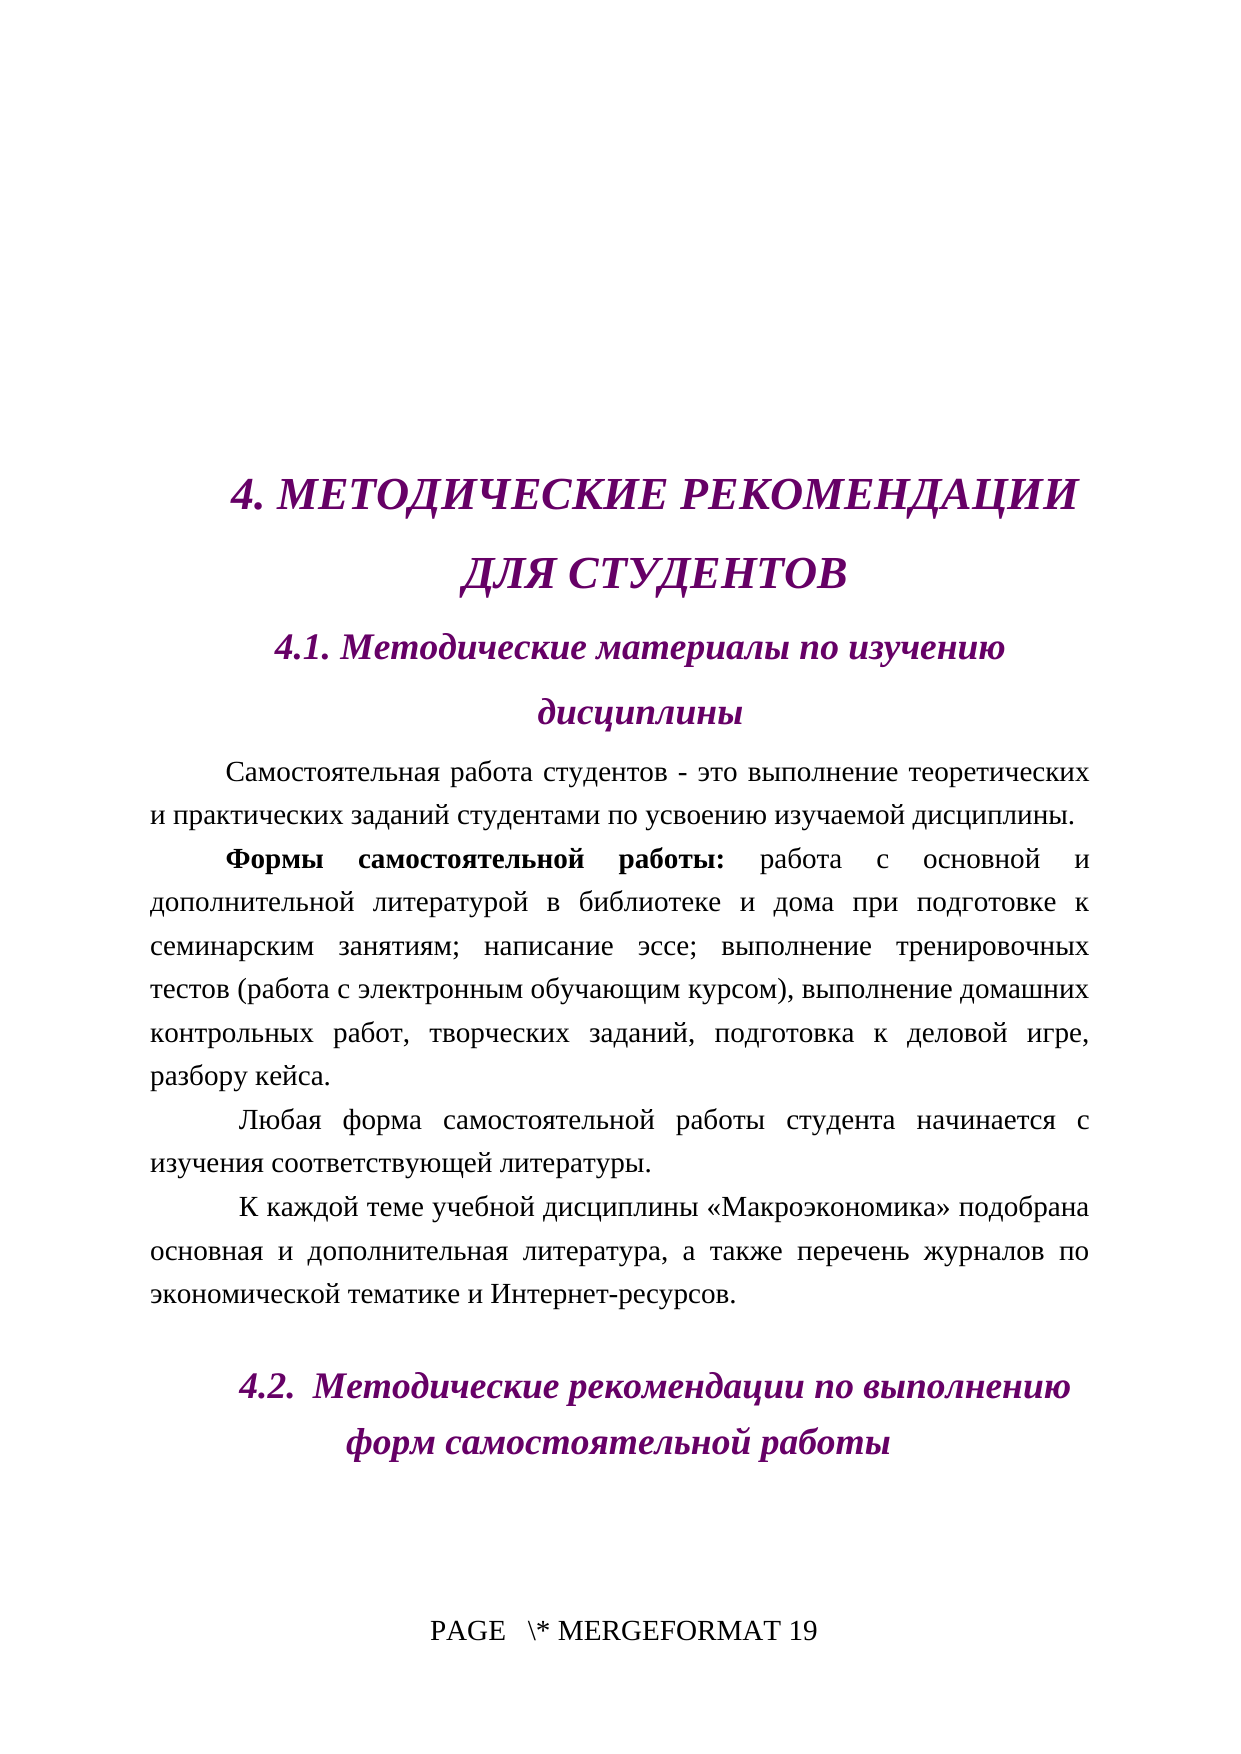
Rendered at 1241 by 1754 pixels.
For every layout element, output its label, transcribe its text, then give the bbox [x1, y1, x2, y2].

text Любая форма самостоятельной работы студента начинается с изучения соответствующей литературы. [150, 1102, 1090, 1179]
text Формы самостоятельной работы: работа с основной и дополнительной литературой в библиотеке и дома при подготовке к семинарским занятиям; написание эссе; выполнение тренировочных тестов (работа с электронным обучающим курсом), выполнение домашних контрольных работ, творческих заданий, подготовка к деловой игре, разбору кейса. [150, 841, 1090, 1092]
text Самостоятельная работа студентов - это выполнение теоретических и практических заданий студентами по усвоению изучаемой дисциплины. [150, 754, 1090, 831]
list 4.1. Методические материалы по изучению дисциплины [194, 624, 1090, 732]
subtitle Методические рекомендации по выполнению форм самостоятельной работы [150, 1363, 1090, 1462]
text К каждой теме учебной дисциплины «Макроэкономика» подобрана основная и дополнительная литература, а также перечень журналов по экономической тематике и Интернет-ресурсов. [150, 1189, 1090, 1310]
list 4. МЕТОДИЧЕСКИЕ РЕКОМЕНДАЦИИ ДЛЯ СТУДЕНТОВ [225, 466, 1090, 598]
